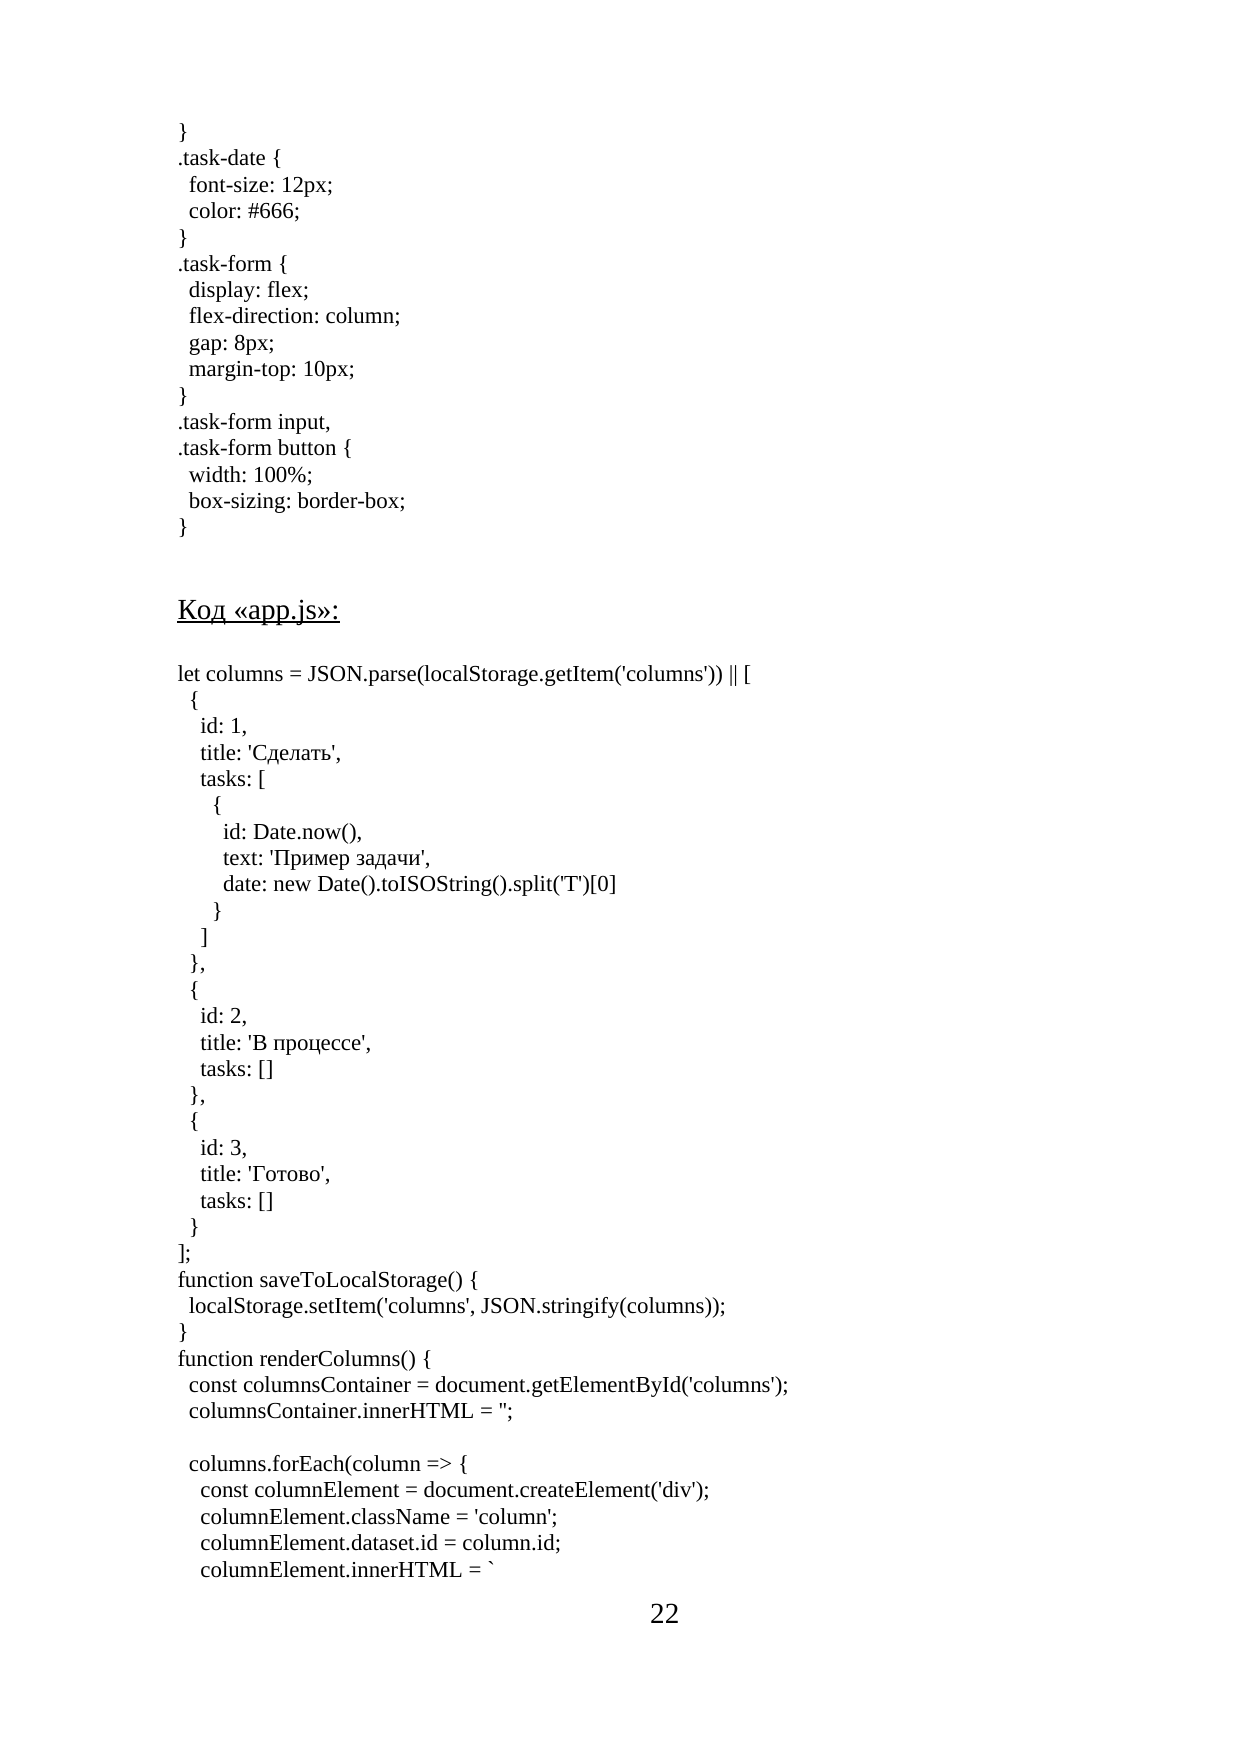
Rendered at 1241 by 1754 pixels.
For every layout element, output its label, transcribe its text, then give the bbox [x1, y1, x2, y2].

text }, [177, 949, 1152, 976]
text box-sizing: border-box; [177, 487, 1152, 513]
text { [177, 1108, 1152, 1134]
text function renderColumns() { [177, 1345, 1152, 1371]
text margin-top: 10px; [177, 355, 1152, 382]
text gap: 8px; [177, 329, 1152, 355]
text const columnElement = document.createElement('div'); [177, 1477, 1152, 1503]
text display: flex; [177, 276, 1152, 303]
text id: 3, [177, 1134, 1152, 1160]
text columnElement.className = 'column'; [177, 1503, 1152, 1529]
text localStorage.setItem('columns', JSON.stringify(columns)); [177, 1292, 1152, 1318]
text } [177, 118, 1152, 144]
text columns.forEach(column => { [177, 1450, 1152, 1477]
text Код «app.js»: [177, 592, 1152, 626]
text columnElement.dataset.id = column.id; [177, 1529, 1152, 1556]
text .task-date { [177, 144, 1152, 171]
text } [177, 513, 1152, 540]
text width: 100%; [177, 461, 1152, 487]
text .task-form { [177, 250, 1152, 276]
text let columns = JSON.parse(localStorage.getItem('columns')) || [ [177, 659, 1152, 686]
text .task-form button { [177, 434, 1152, 461]
text } [177, 1213, 1152, 1239]
text id: Date.now(), [177, 818, 1152, 844]
text color: #666; [177, 197, 1152, 223]
text columnsContainer.innerHTML = ''; [177, 1397, 1152, 1424]
text title: 'Сделать', [177, 739, 1152, 765]
text title: 'В процессе', [177, 1028, 1152, 1055]
text font-size: 12px; [177, 171, 1152, 197]
text tasks: [] [177, 1055, 1152, 1081]
text const columnsContainer = document.getElementById('columns'); [177, 1371, 1152, 1397]
text .task-form input, [177, 408, 1152, 434]
text } [177, 1318, 1152, 1345]
text } [177, 382, 1152, 408]
text ] [177, 923, 1152, 949]
text id: 2, [177, 1002, 1152, 1028]
text } [177, 897, 1152, 923]
text tasks: [] [177, 1187, 1152, 1213]
text ]; [177, 1239, 1152, 1266]
text columnElement.innerHTML = ` [177, 1556, 1152, 1582]
text }, [177, 1081, 1152, 1108]
text flex-direction: column; [177, 303, 1152, 329]
text { [177, 976, 1152, 1002]
text date: new Date().toISOString().split('T')[0] [177, 870, 1152, 897]
text id: 1, [177, 712, 1152, 739]
text { [177, 791, 1152, 818]
text tasks: [ [177, 765, 1152, 791]
text { [177, 686, 1152, 712]
text title: 'Готово', [177, 1160, 1152, 1187]
text text: 'Пример задачи', [177, 844, 1152, 870]
text } [177, 223, 1152, 250]
text function saveToLocalStorage() { [177, 1266, 1152, 1292]
